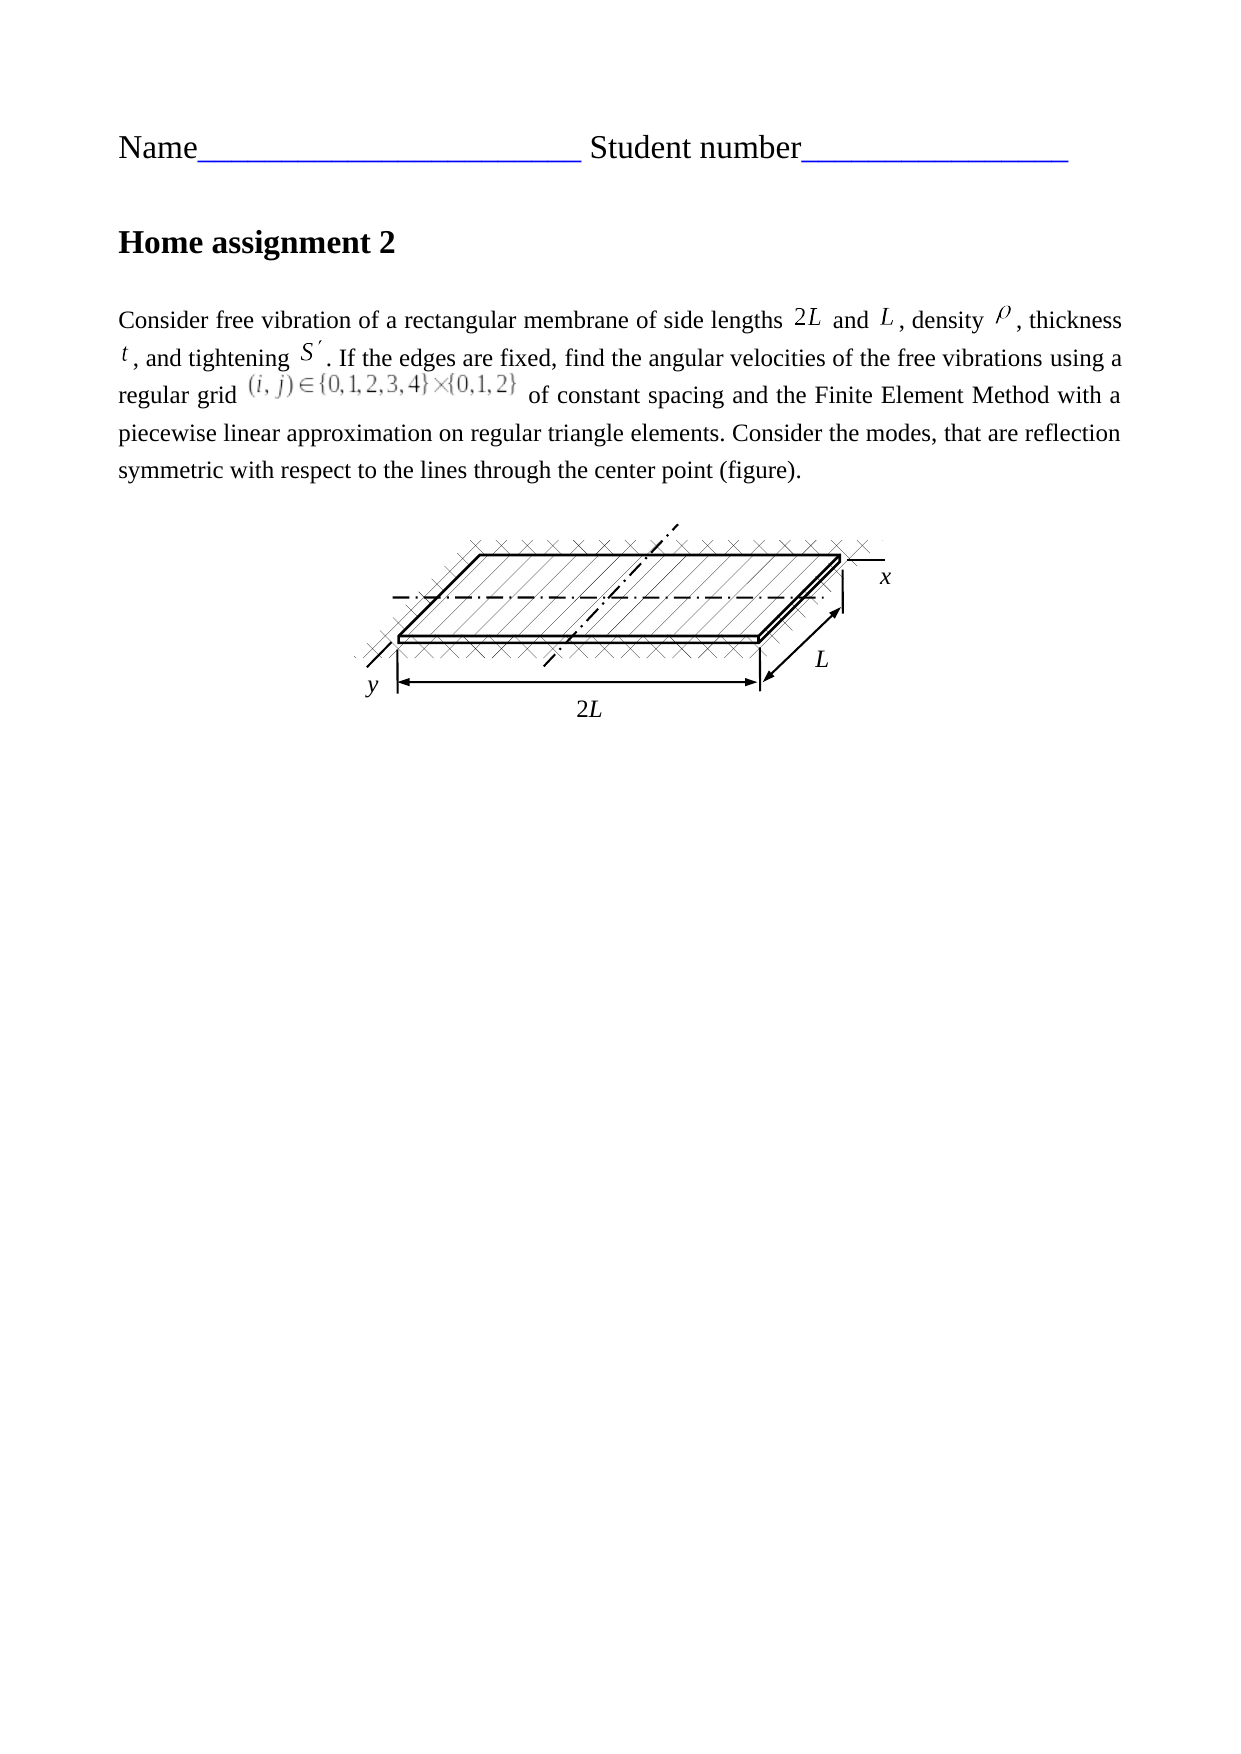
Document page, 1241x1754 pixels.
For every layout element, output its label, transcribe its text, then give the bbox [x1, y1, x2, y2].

text Home assignment 2 [118, 223, 1122, 261]
text Consider free vibration of a rectangular membrane of side lengths and , density , thickness , and tightening . If the edges are fixed, find the angular velocities of the free vibrations using a regular grid of constant spacing and the Finite Element Method with a piecewise linear approximation on regular triangle elements. Consider the modes, that are reflection symmetric with respect to the lines through the center point (figure). [118, 299, 1122, 486]
text Name_______________________ Student number________________ [118, 127, 1122, 165]
